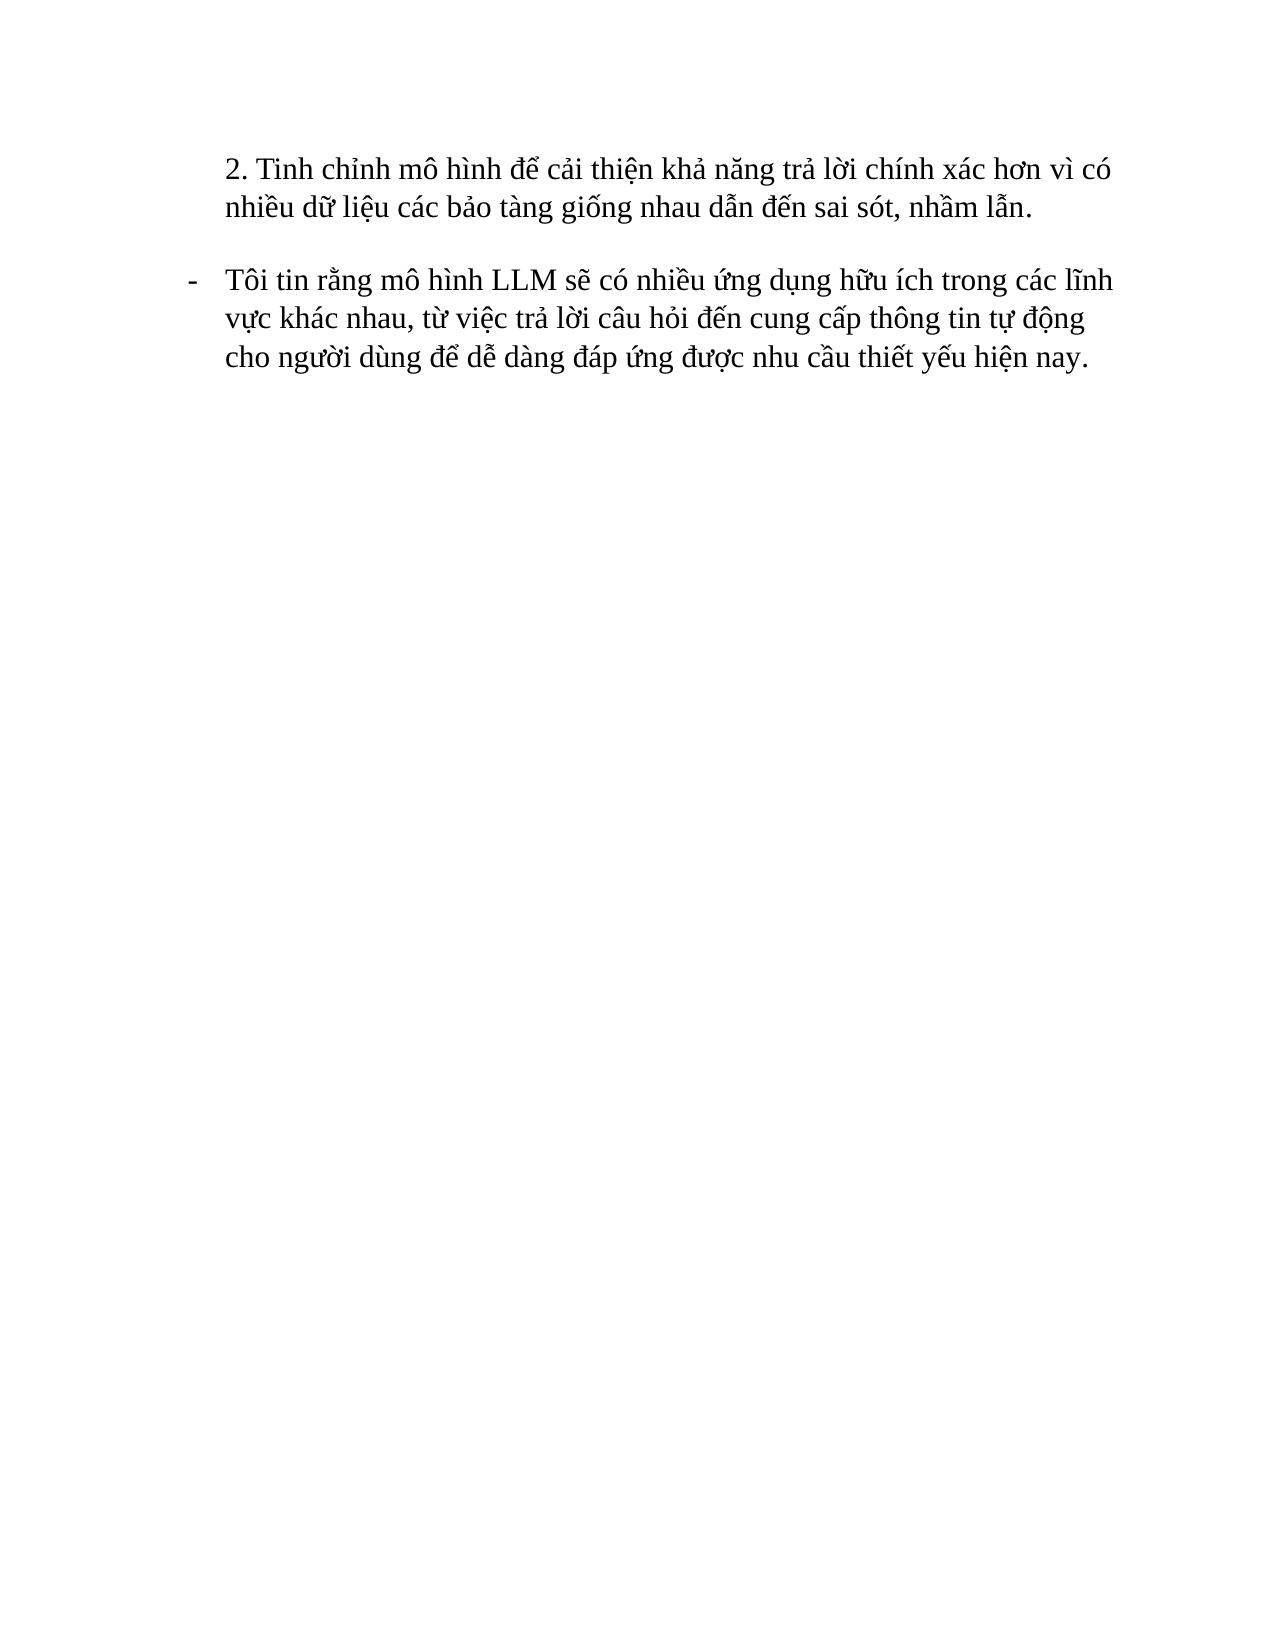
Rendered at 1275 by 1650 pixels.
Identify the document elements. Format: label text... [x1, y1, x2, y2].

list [187, 150, 1125, 258]
list Tôi tin rằng mô hình LLM sẽ có nhiều ứng dụng hữu ích trong các lĩnh vực khác nhau, từ việc trả lời câu hỏi đến cung cấp thông tin tự động cho người dùng để dễ dàng đáp ứng được nhu cầu thiết yếu hiện nay. [187, 261, 1125, 408]
